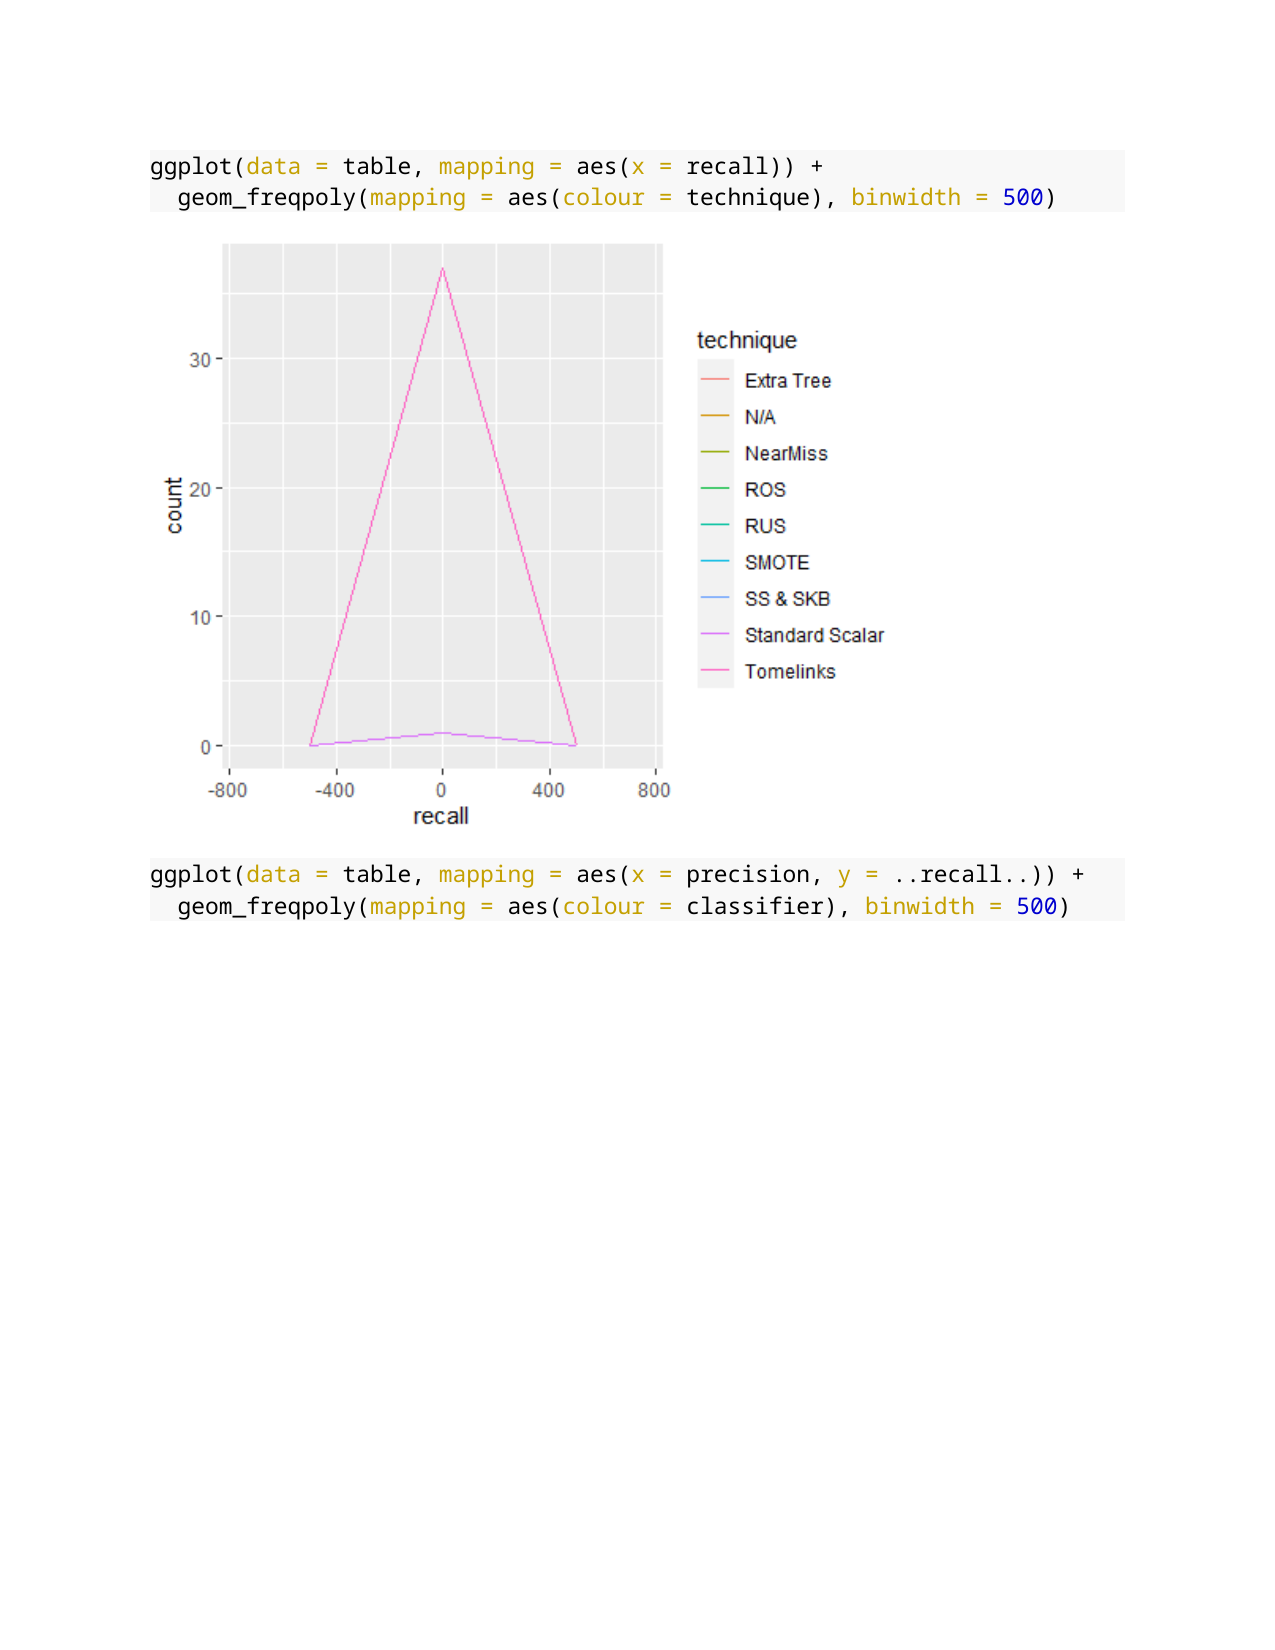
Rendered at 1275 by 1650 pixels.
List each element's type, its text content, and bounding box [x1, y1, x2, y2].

picture [150, 233, 908, 840]
text ggplot(data = table, mapping = aes(x = precision, y = ..recall..)) + geom_freqpoly(mapping = aes(colour = classifier), binwidth = 500) [150, 858, 1125, 921]
text ggplot(data = table, mapping = aes(x = recall)) + geom_freqpoly(mapping = aes(colour = technique), binwidth = 500) [824, 150, 1125, 212]
